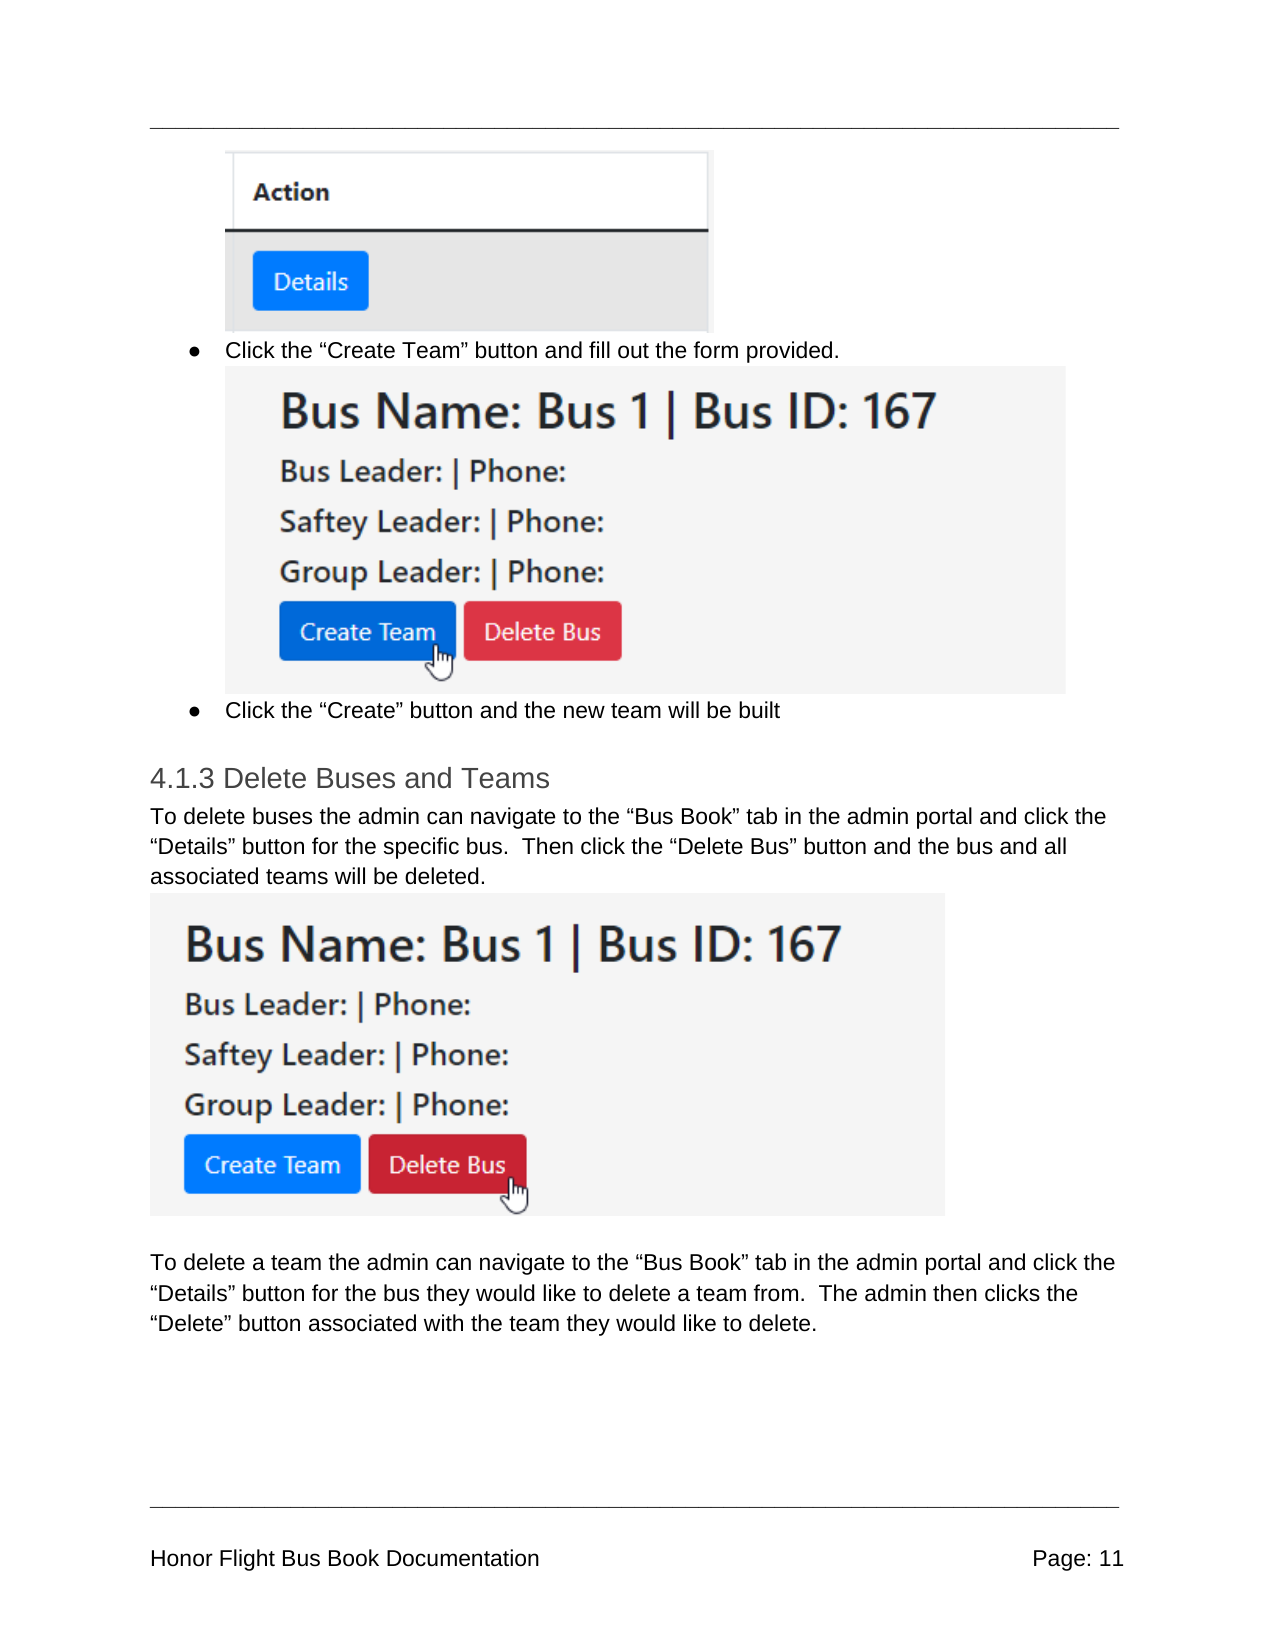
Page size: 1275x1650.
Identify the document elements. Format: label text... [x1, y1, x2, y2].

list Click the “Create” button and the new team will be built [187, 697, 1125, 724]
subtitle 4.1.3 Delete Buses and Teams [150, 761, 1125, 794]
picture [150, 893, 946, 1216]
picture [225, 150, 714, 333]
picture [225, 366, 1066, 694]
list Click the “Create Team” button and fill out the form provided. [187, 337, 1125, 363]
text To delete buses the admin can navigate to the “Bus Book” tab in the admin portal and click the “Details” button for the specific bus. Then click the “Delete Bus” button and the bus and all associated teams will be deleted. [150, 803, 1125, 889]
text To delete a team the admin can navigate to the “Bus Book” tab in the admin portal and click the “Details” button for the bus they would like to delete a team from. The admin then clicks the “Delete” button associated with the team they would like to delete. [150, 1249, 1125, 1336]
